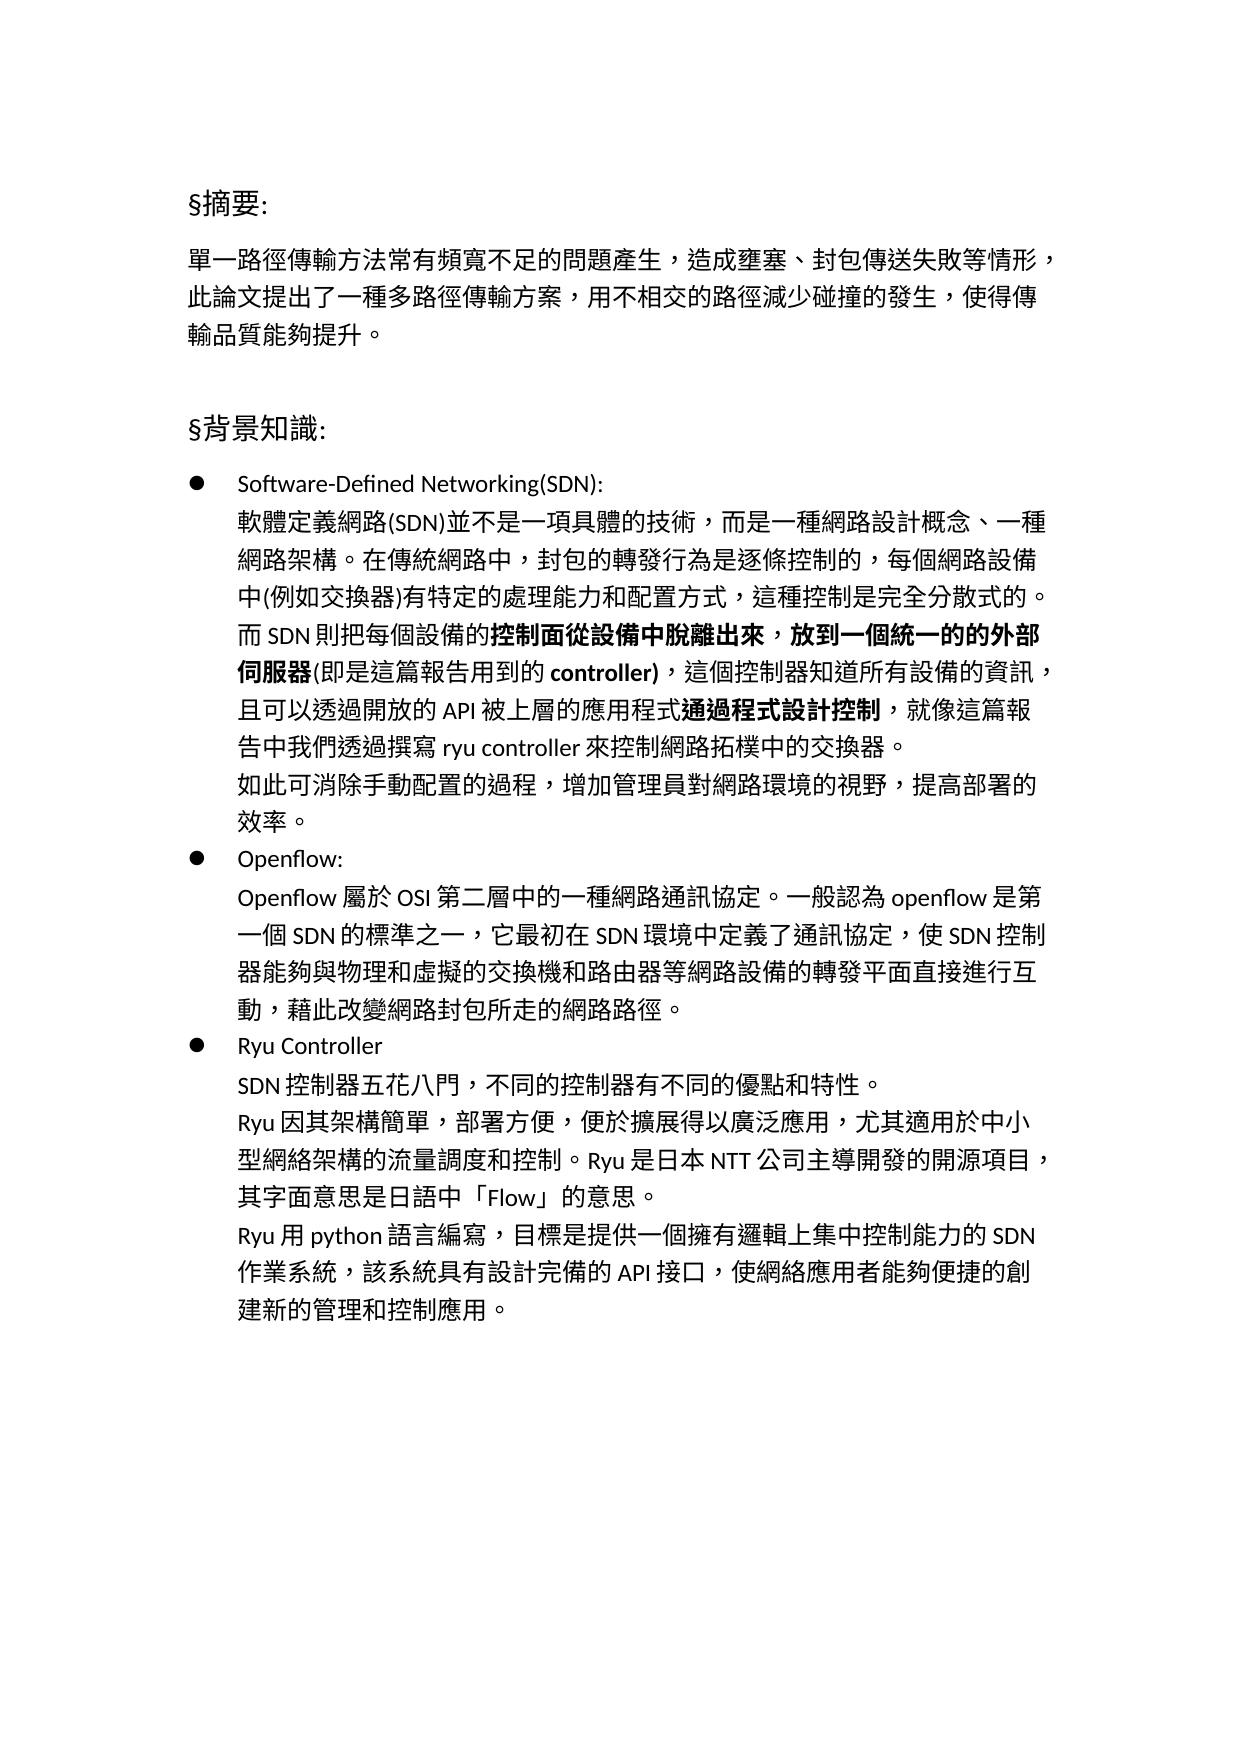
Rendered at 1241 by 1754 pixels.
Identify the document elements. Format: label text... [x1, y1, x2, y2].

list 軟體定義網路(SDN)並不是一項具體的技術，而是一種網路設計概念、一種網路架構。在傳統網路中，封包的轉發行為是逐條控制的，每個網路設備中(例如交換器)有特定的處理能力和配置方式，這種控制是完全分散式的。 [237, 502, 1053, 614]
list Ryu Controller [187, 1027, 1053, 1064]
list 而SDN則把每個設備的控制面從設備中脫離出來，放到一個統一的的外部伺服器(即是這篇報告用到的controller)，這個控制器知道所有設備的資訊，且可以透過開放的API被上層的應用程式通過程式設計控制，就像這篇報告中我們透過撰寫ryu controller來控制網路拓樸中的交換器。 如此可消除手動配置的過程，增加管理員對網路環境的視野，提高部署的效率。 [237, 614, 1053, 839]
list Software-Defined Networking(SDN): [187, 464, 1053, 502]
list Ryu用python語言編寫，目標是提供一個擁有邏輯上集中控制能力的SDN作業系統，該系統具有設計完備的API接口，使網絡應用者能夠便捷的創建新的管理和控制應用。 [237, 1214, 1053, 1327]
text §摘要: [187, 164, 1053, 239]
list Ryu因其架構簡單，部署方便，便於擴展得以廣泛應用，尤其適用於中小型網絡架構的流量調度和控制。Ryu是日本NTT公司主導開發的開源項目，其字面意思是日語中「Flow」的意思。 [237, 1102, 1053, 1214]
list Openflow: [187, 839, 1053, 877]
text 單一路徑傳輸方法常有頻寬不足的問題產生，造成壅塞、封包傳送失敗等情形，此論文提出了一種多路徑傳輸方案，用不相交的路徑減少碰撞的發生，使得傳輸品質能夠提升。 [187, 239, 1053, 352]
text §背景知識: [187, 389, 1053, 464]
list SDN控制器五花八門，不同的控制器有不同的優點和特性。 [237, 1064, 1053, 1102]
list Openflow屬於OSI第二層中的一種網路通訊協定。一般認為openflow是第一個SDN的標準之一，它最初在SDN環境中定義了通訊協定，使SDN控制器能夠與物理和虛擬的交換機和路由器等網路設備的轉發平面直接進行互動，藉此改變網路封包所走的網路路徑。 [237, 877, 1053, 1027]
